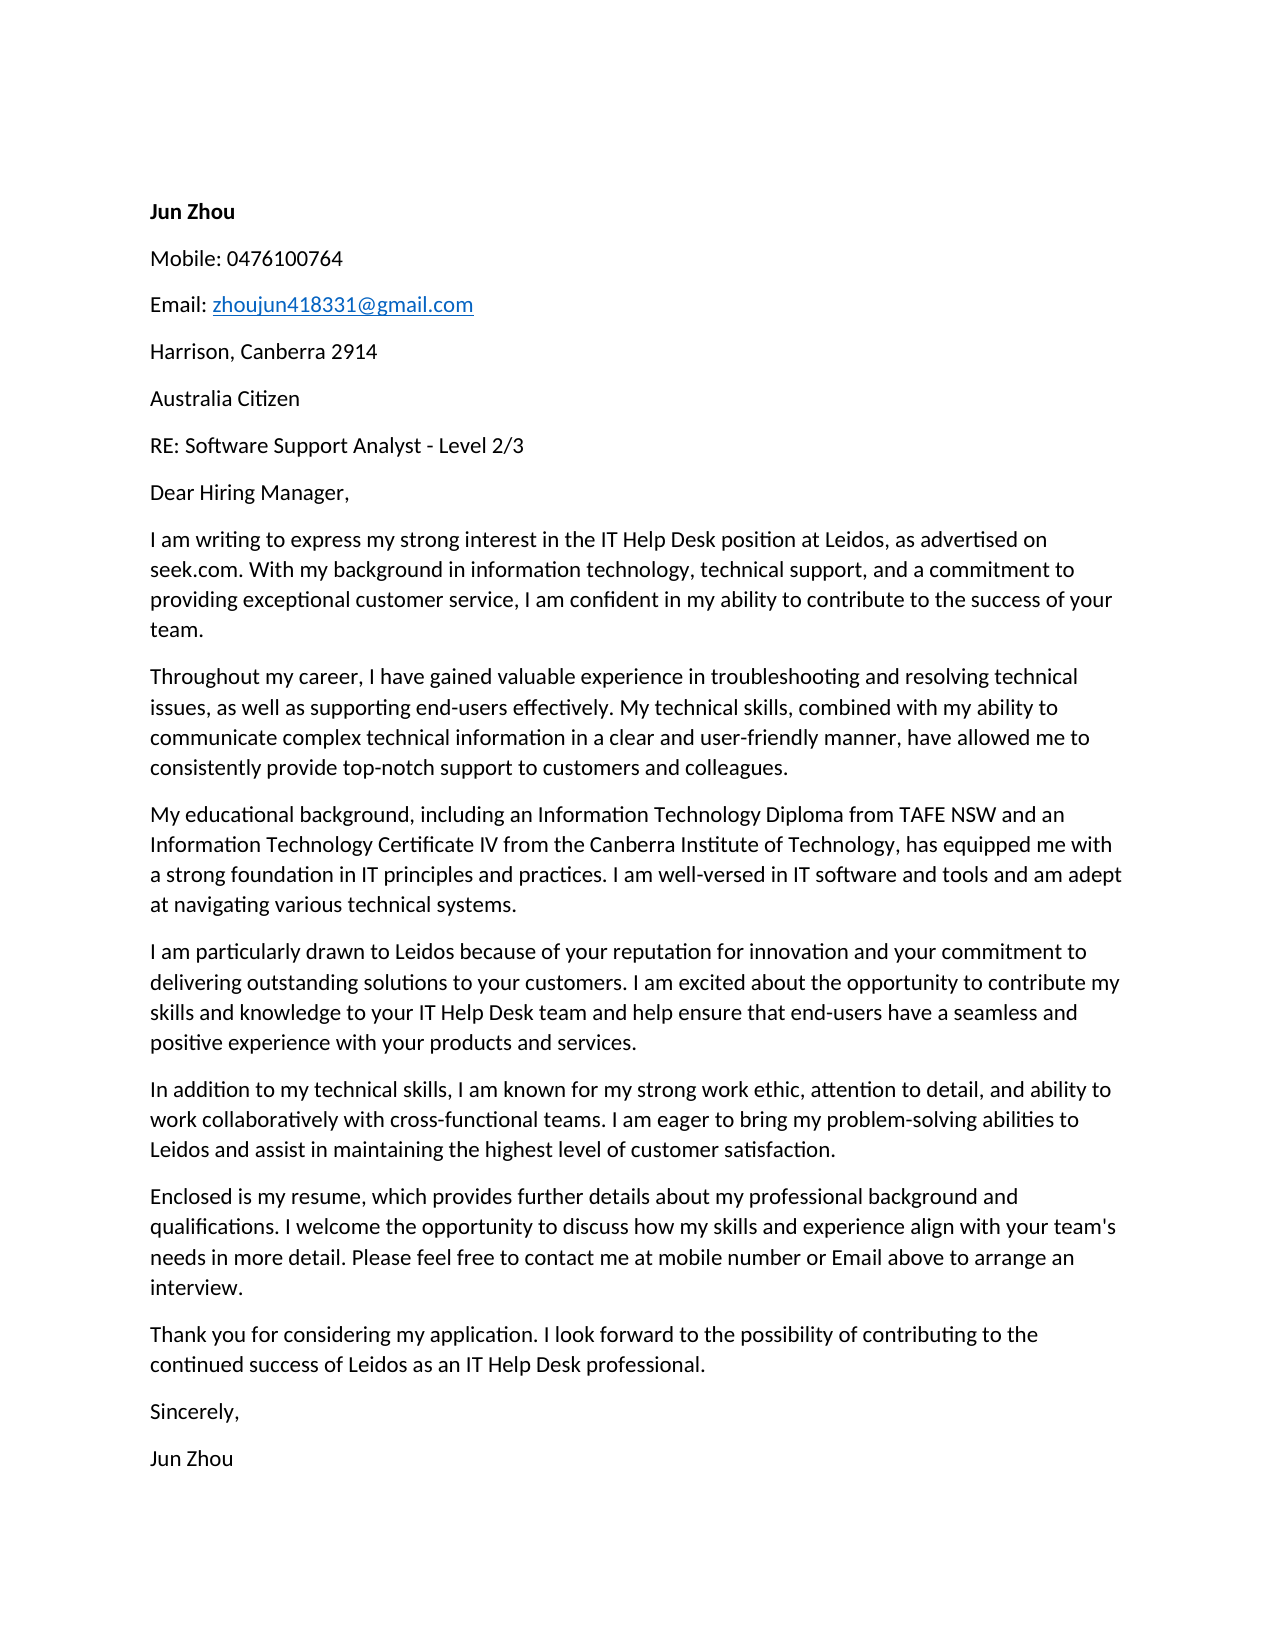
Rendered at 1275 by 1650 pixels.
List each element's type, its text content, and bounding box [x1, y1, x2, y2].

text Throughout my career, I have gained valuable experience in troubleshooting and resolving technical issues, as well as supporting end-users effectively. My technical skills, combined with my ability to communicate complex technical information in a clear and user-friendly manner, have allowed me to consistently provide top-notch support to customers and colleagues. [150, 662, 1125, 781]
text I am writing to express my strong interest in the IT Help Desk position at Leidos, as advertised on seek.com. With my background in information technology, technical support, and a commitment to providing exceptional customer service, I am confident in my ability to contribute to the success of your team. [150, 525, 1125, 644]
text Jun Zhou [150, 197, 1125, 225]
text In addition to my technical skills, I am known for my strong work ethic, attention to detail, and ability to work collaboratively with cross-functional teams. I am eager to bring my problem-solving abilities to Leidos and assist in maintaining the highest level of customer satisfaction. [150, 1075, 1125, 1163]
text I am particularly drawn to Leidos because of your reputation for innovation and your commitment to delivering outstanding solutions to your customers. I am excited about the opportunity to contribute my skills and knowledge to your IT Help Desk team and help ensure that end-users have a seamless and positive experience with your products and services. [150, 937, 1125, 1056]
text My educational background, including an Information Technology Diploma from TAFE NSW and an Information Technology Certificate IV from the Canberra Institute of Technology, has equipped me with a strong foundation in IT principles and practices. I am well-versed in IT software and tools and am adept at navigating various technical systems. [150, 800, 1125, 919]
text Thank you for considering my application. I look forward to the possibility of contributing to the continued success of Leidos as an IT Help Desk professional. [150, 1320, 1125, 1378]
text Email: zhoujun418331@gmail.com [150, 291, 1125, 319]
text Harrison, Canberra 2914 [150, 337, 1125, 366]
text Jun Zhou [150, 1444, 1125, 1472]
text Enclosed is my resume, which provides further details about my professional background and qualifications. I welcome the opportunity to discuss how my skills and experience align with your team's needs in more detail. Please feel free to contact me at mobile number or Email above to arrange an interview. [150, 1182, 1125, 1301]
text Mobile: 0476100764 [150, 244, 1125, 272]
text Sincerely, [150, 1397, 1125, 1425]
text Dear Hiring Manager, [150, 478, 1125, 506]
text Australia Citizen [150, 384, 1125, 412]
text RE: Software Support Analyst - Level 2/3 [150, 431, 1125, 459]
